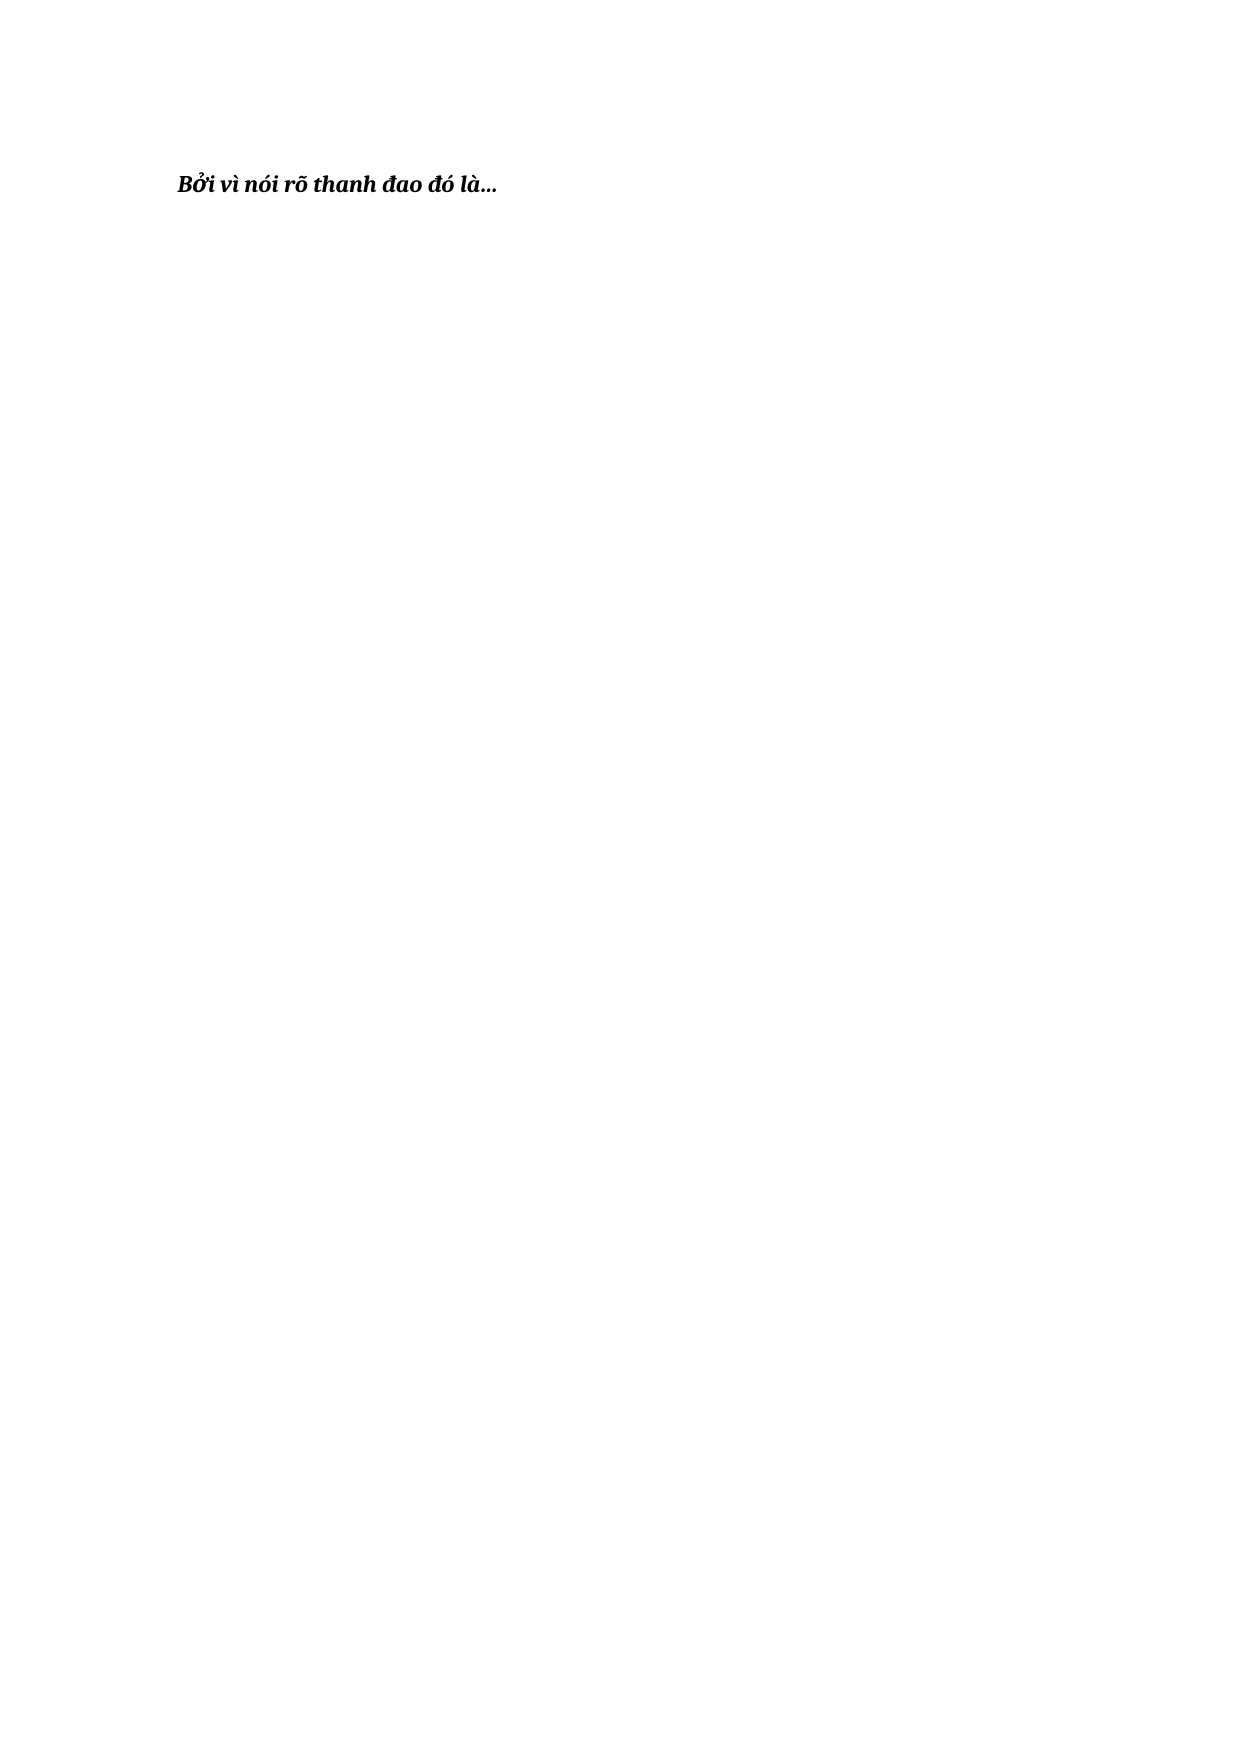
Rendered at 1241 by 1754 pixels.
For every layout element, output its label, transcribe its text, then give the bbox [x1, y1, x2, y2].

text Bởi vì nói rõ thanh đao đó là… Thanh đao mà Đông Phương Bất Bại năm đó dùng để tự thiến. [177, 168, 1122, 198]
